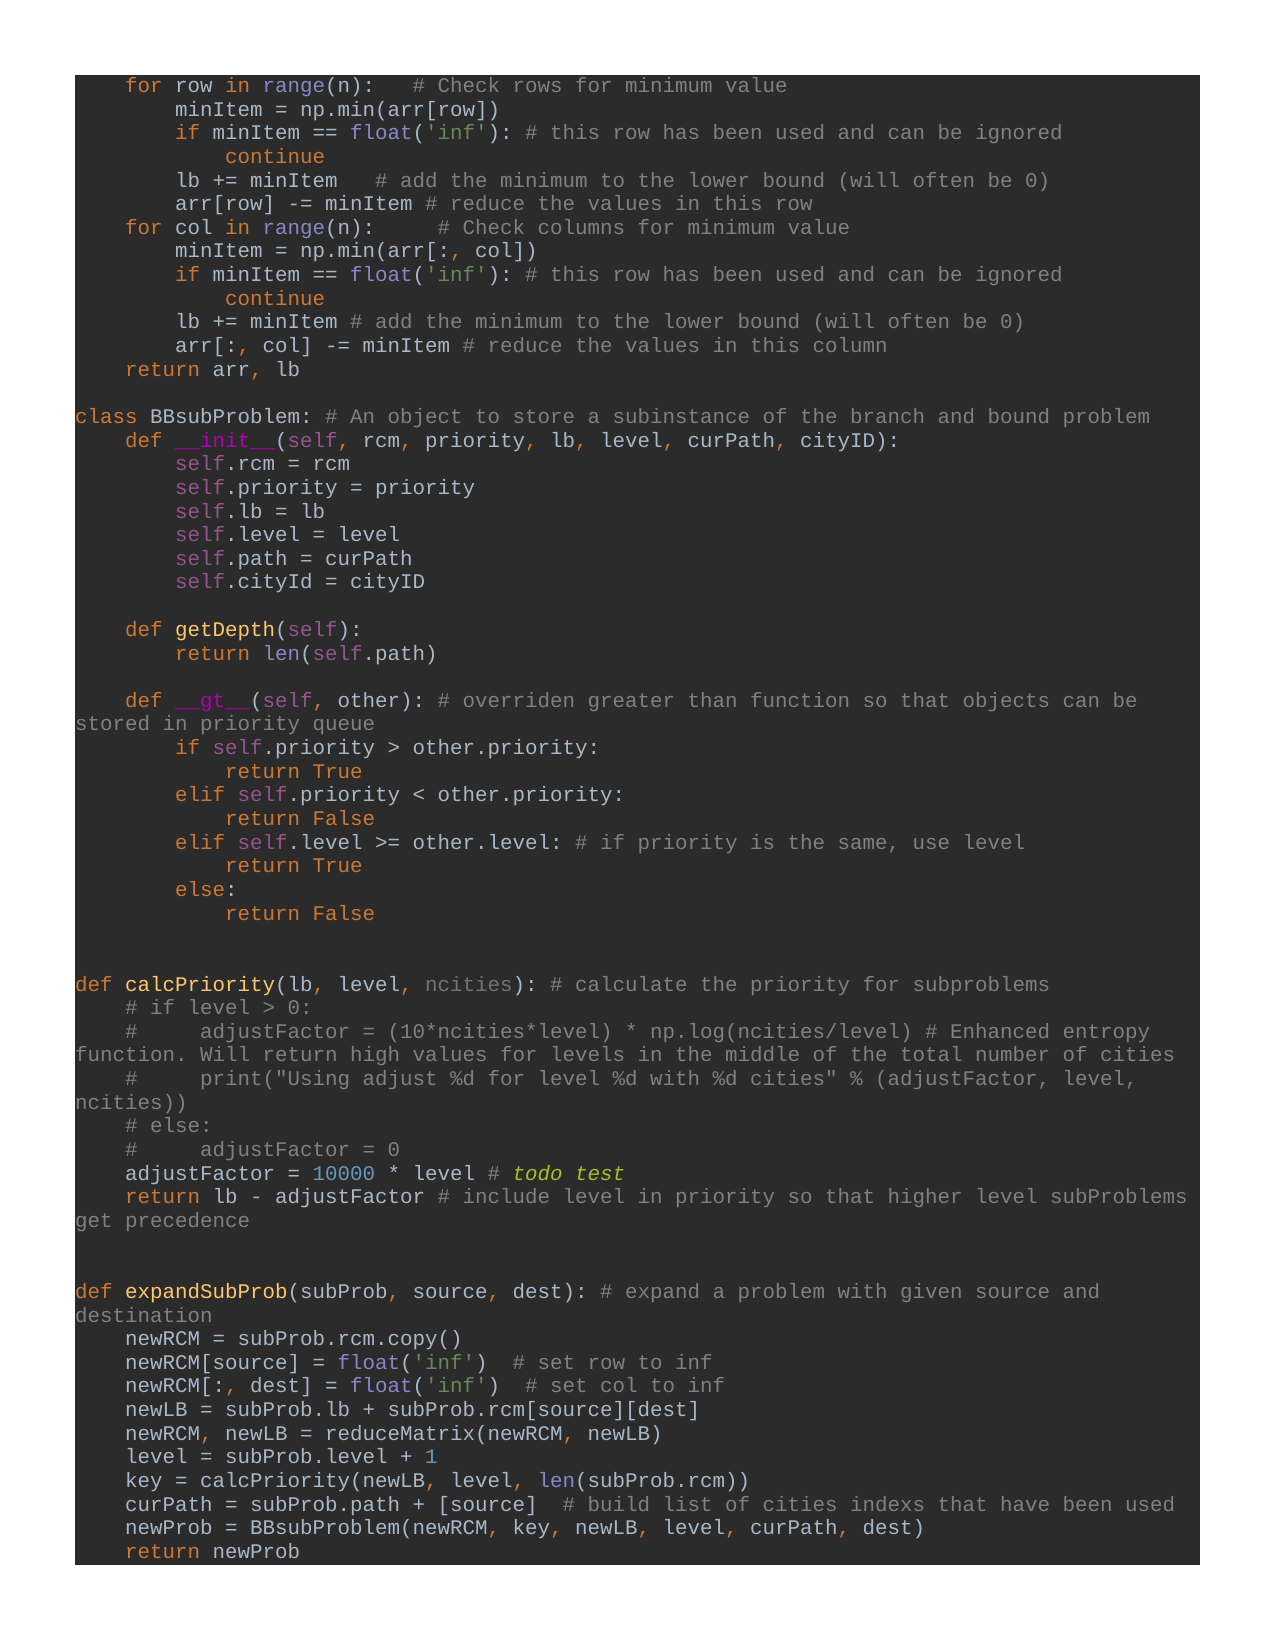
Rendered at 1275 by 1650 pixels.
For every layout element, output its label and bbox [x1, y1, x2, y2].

text [75, 75, 1200, 1565]
